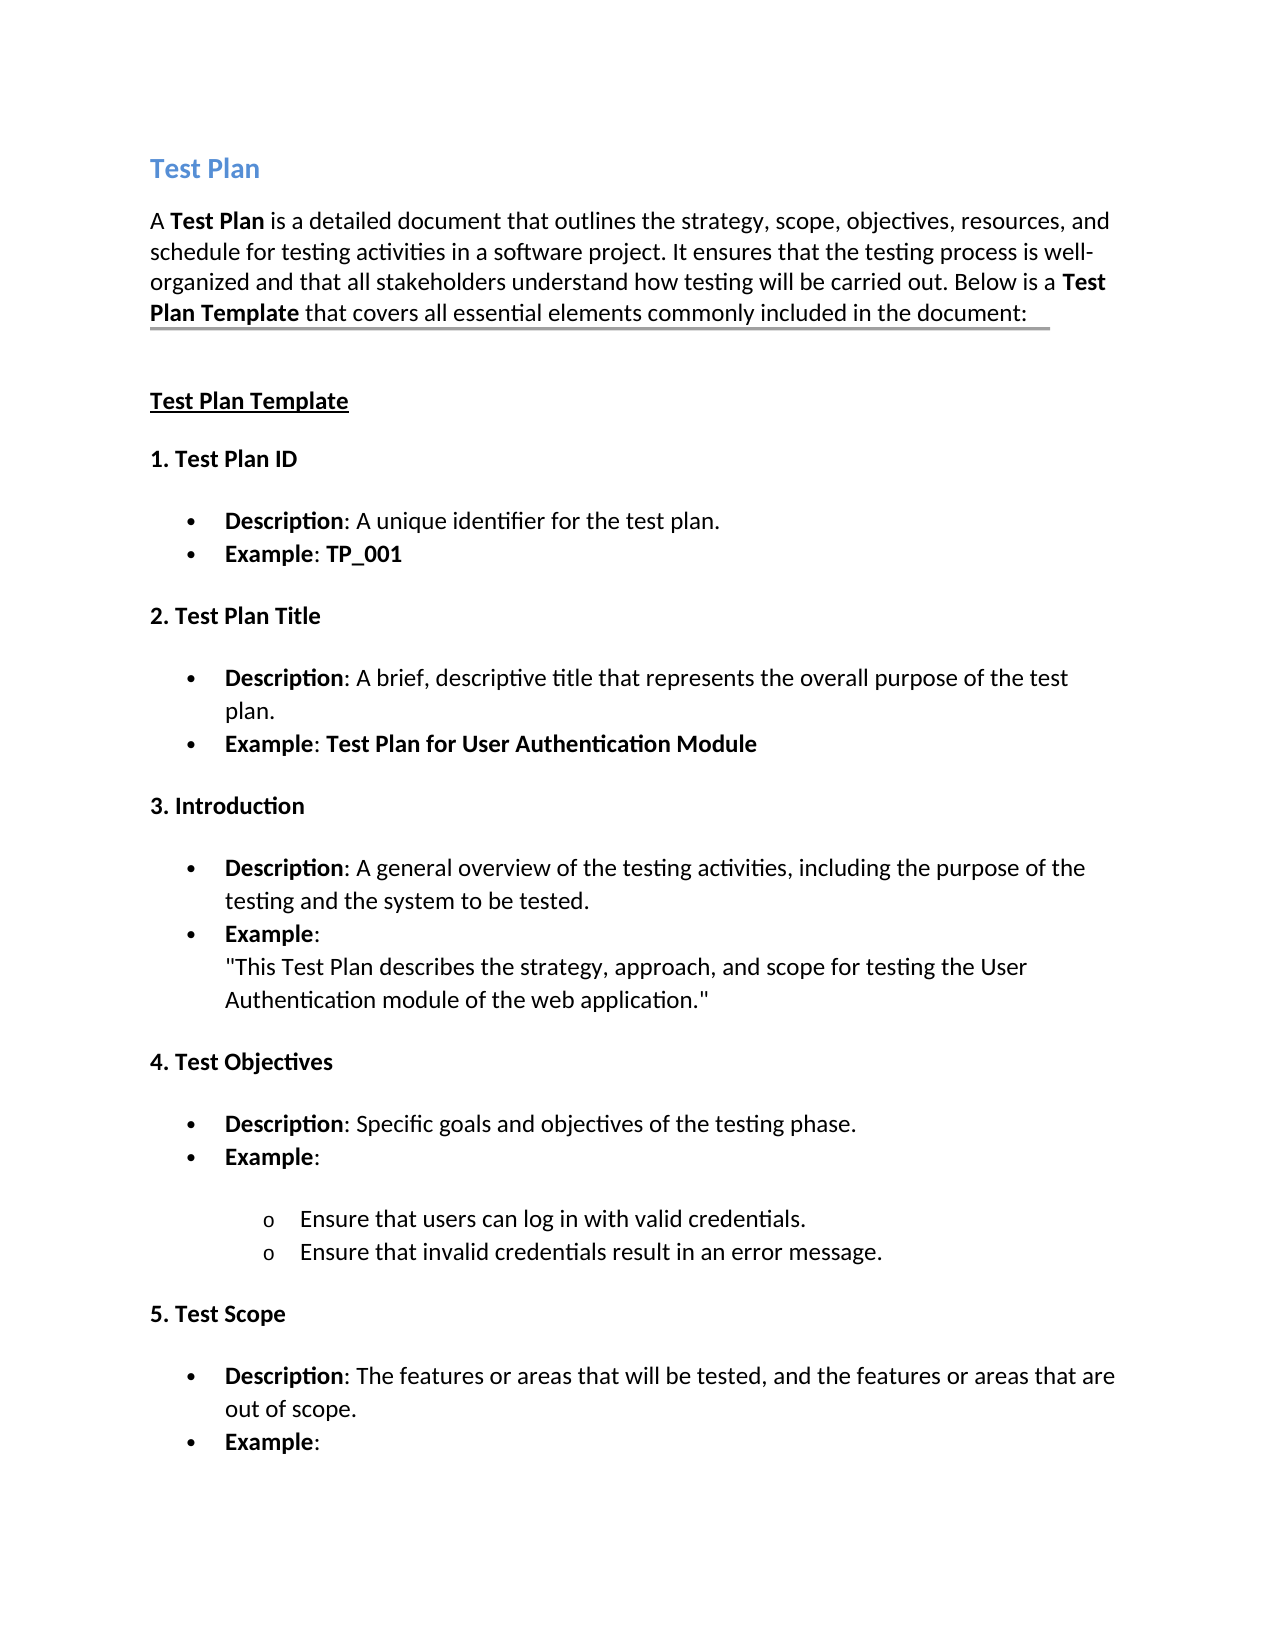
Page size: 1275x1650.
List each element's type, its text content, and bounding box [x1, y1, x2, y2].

list Ensure that users can log in with valid credentials. [262, 1203, 1125, 1233]
list Description: The features or areas that will be tested, and the features or areas that are out of scope. [187, 1360, 1125, 1423]
list Example: "This Test Plan describes the strategy, approach, and scope for testing the User Authentication module of the web application." [187, 918, 1125, 1014]
list Example: [187, 1426, 1125, 1456]
list Description: A unique identifier for the test plan. [187, 505, 1125, 536]
text A Test Plan is a detailed document that outlines the strategy, scope, objectives, resources, and schedule for testing activities in a software project. It ensures that the testing process is well-organized and that all stakeholders understand how testing will be carried out. Below is a Test Plan Template that covers all essential elements commonly included in the document: [150, 205, 1125, 356]
subtitle 3. Introduction [150, 790, 1125, 821]
list Description: Specific goals and objectives of the testing phase. [187, 1108, 1125, 1138]
list Example: TP_001 [187, 538, 1125, 568]
subtitle Test Plan Template [150, 385, 1125, 416]
subtitle 4. Test Objectives [150, 1046, 1125, 1076]
list Example: Test Plan for User Authentication Module [187, 728, 1125, 758]
list Description: A general overview of the testing activities, including the purpose of the testing and the system to be tested. [187, 852, 1125, 916]
subtitle 2. Test Plan Title [150, 600, 1125, 631]
list Test Plan [150, 150, 1125, 186]
list Description: A brief, descriptive title that represents the overall purpose of the test plan. [187, 662, 1125, 726]
subtitle 5. Test Scope [150, 1298, 1125, 1328]
list Ensure that invalid credentials result in an error message. [262, 1236, 1125, 1266]
list Example: [187, 1141, 1125, 1171]
subtitle 1. Test Plan ID [150, 443, 1125, 473]
